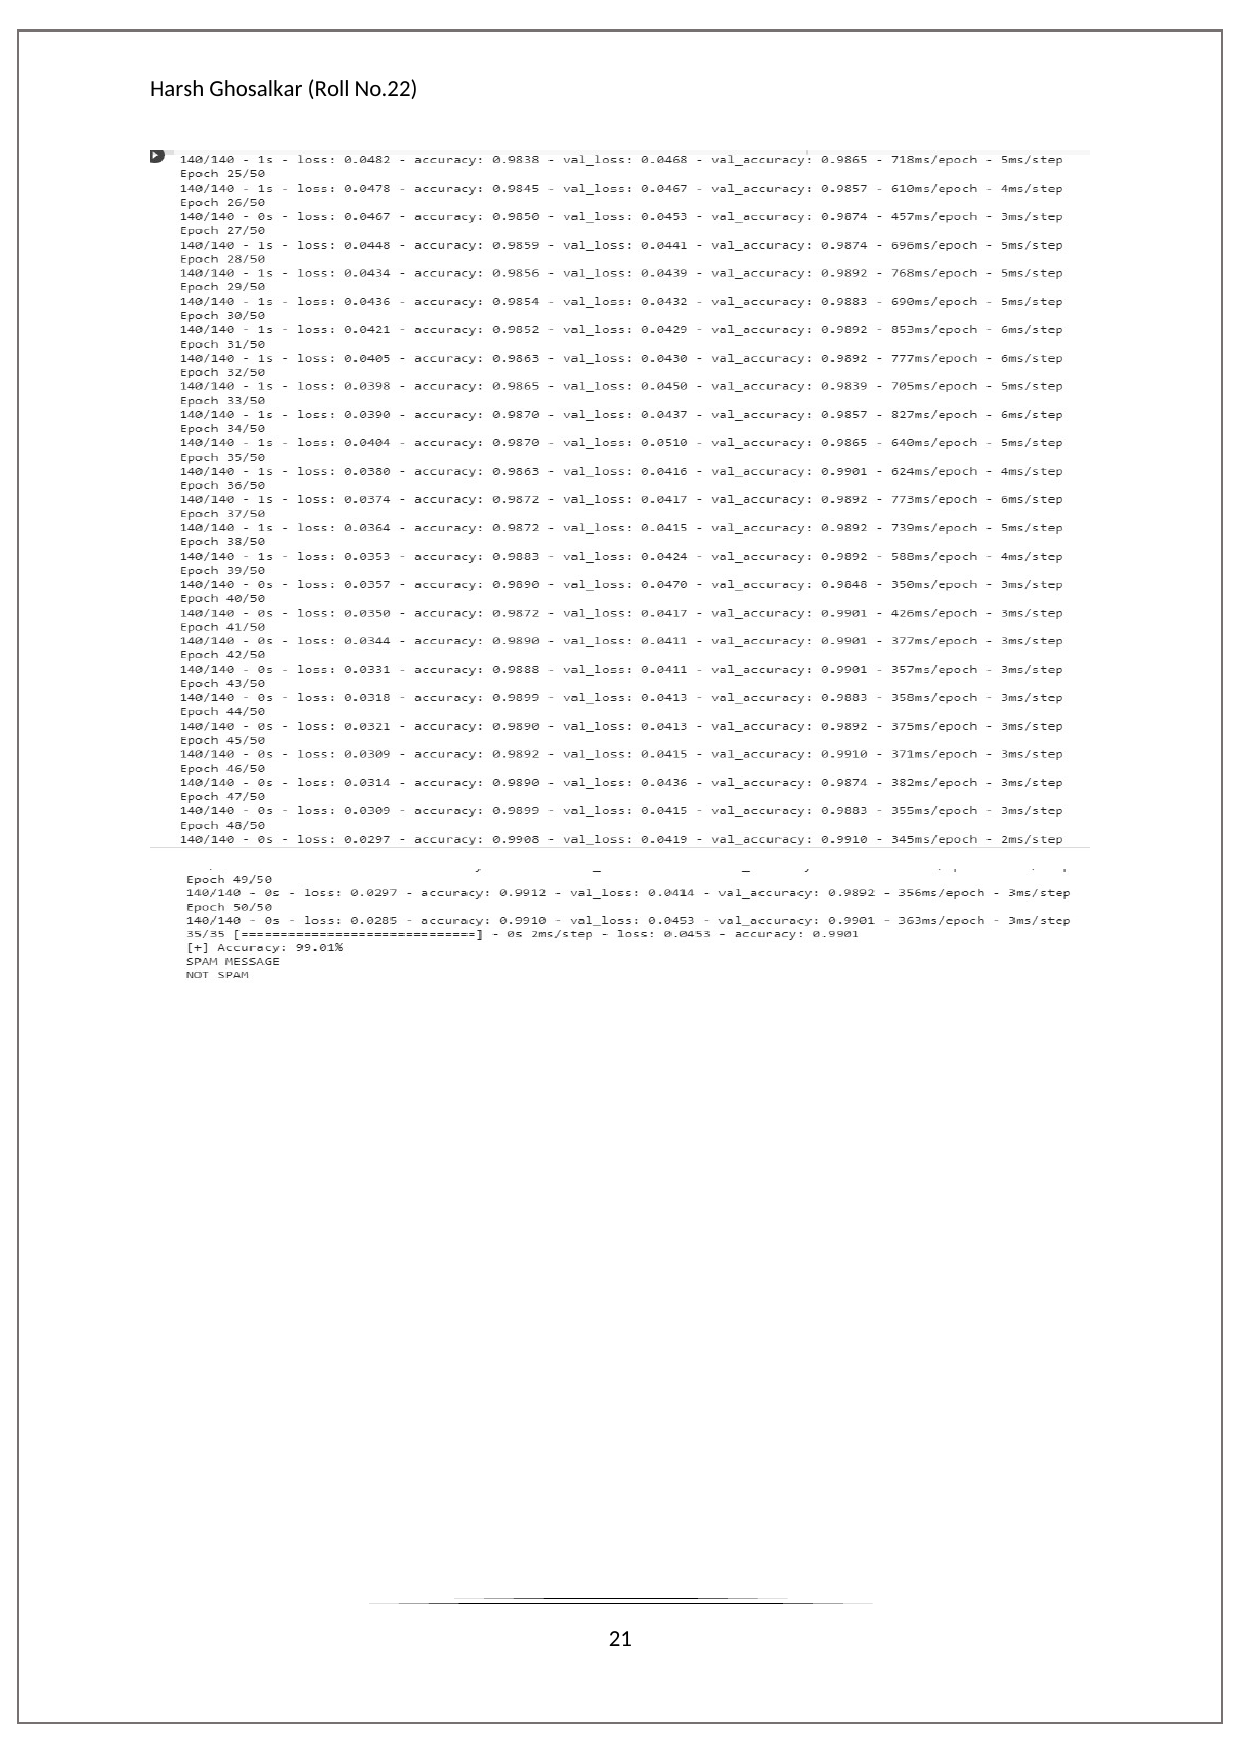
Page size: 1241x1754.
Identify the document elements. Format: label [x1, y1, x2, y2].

picture [150, 869, 1091, 988]
picture [150, 150, 1090, 851]
